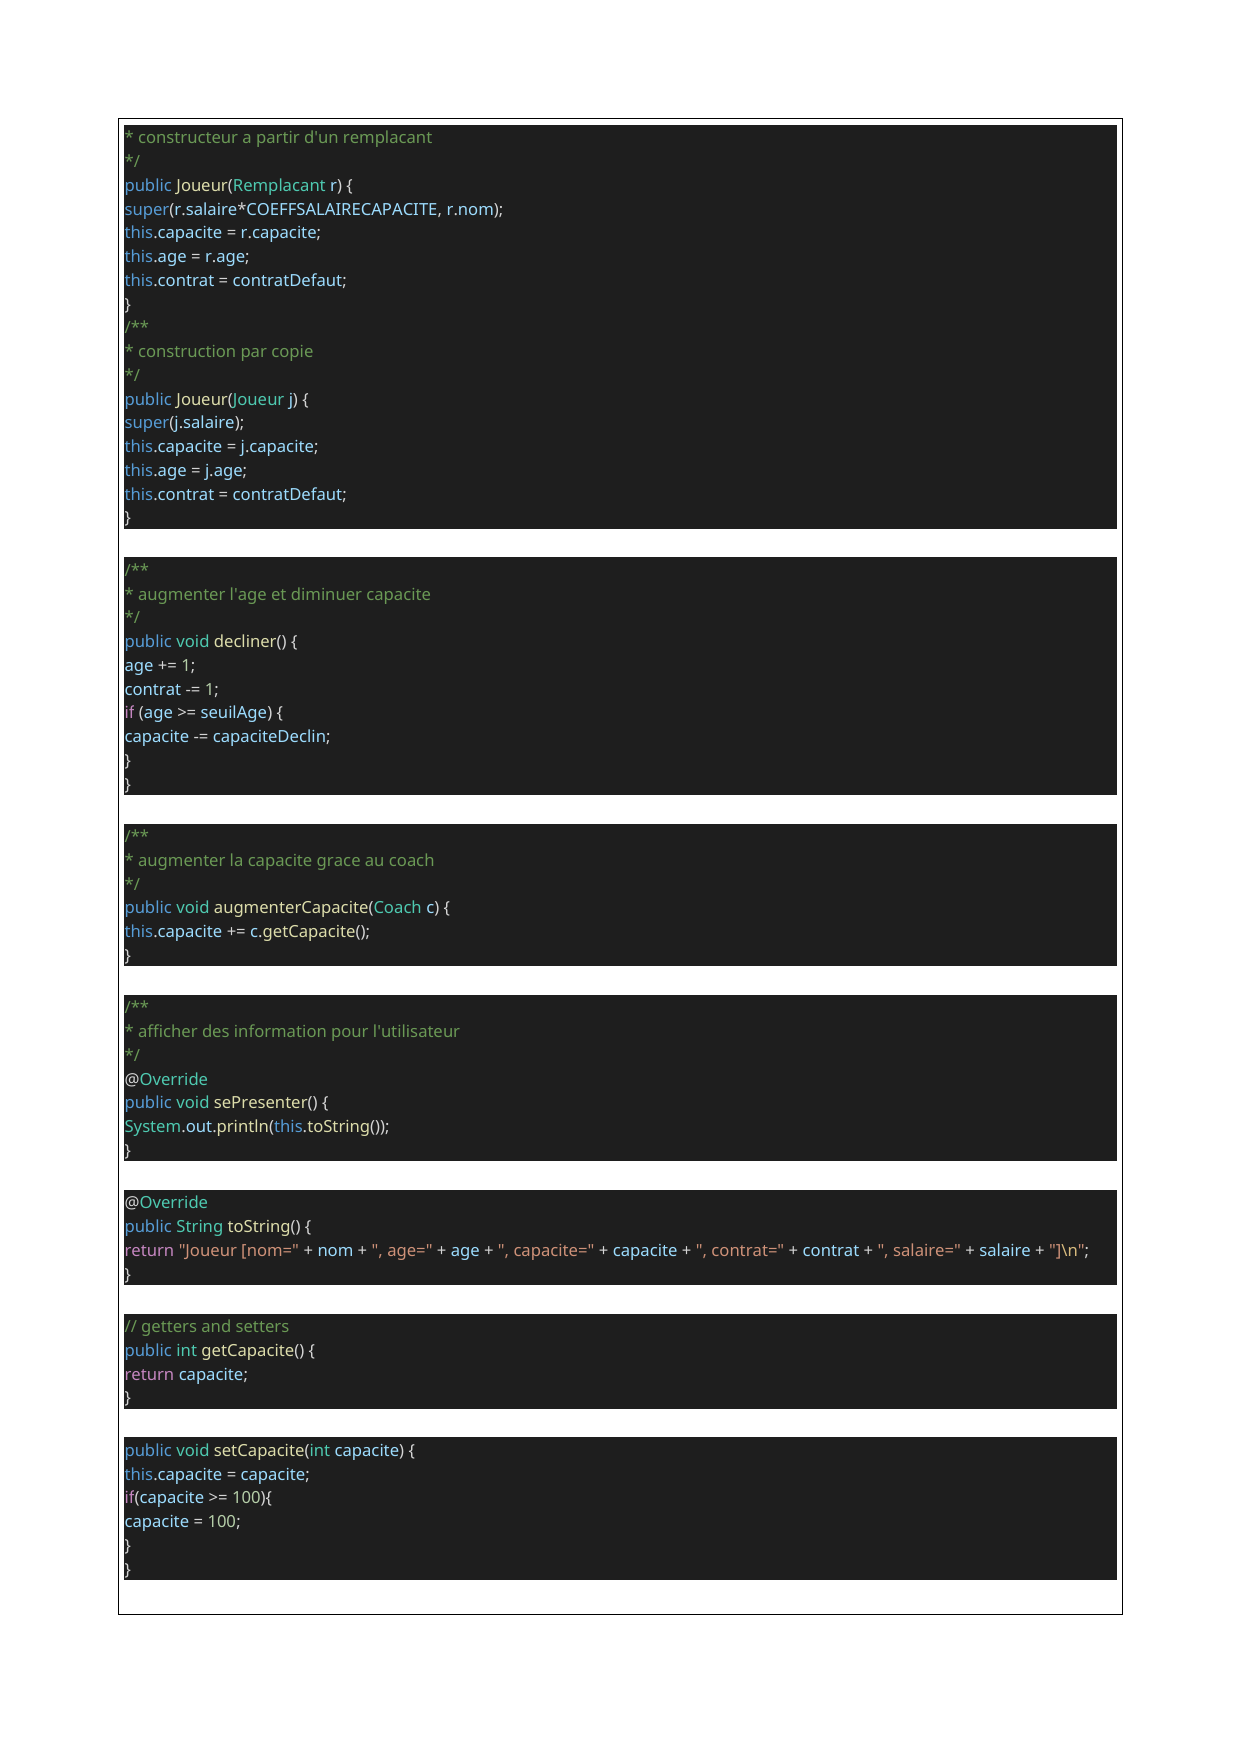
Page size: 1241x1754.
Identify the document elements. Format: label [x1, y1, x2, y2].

table_header [119, 119, 1122, 1614]
